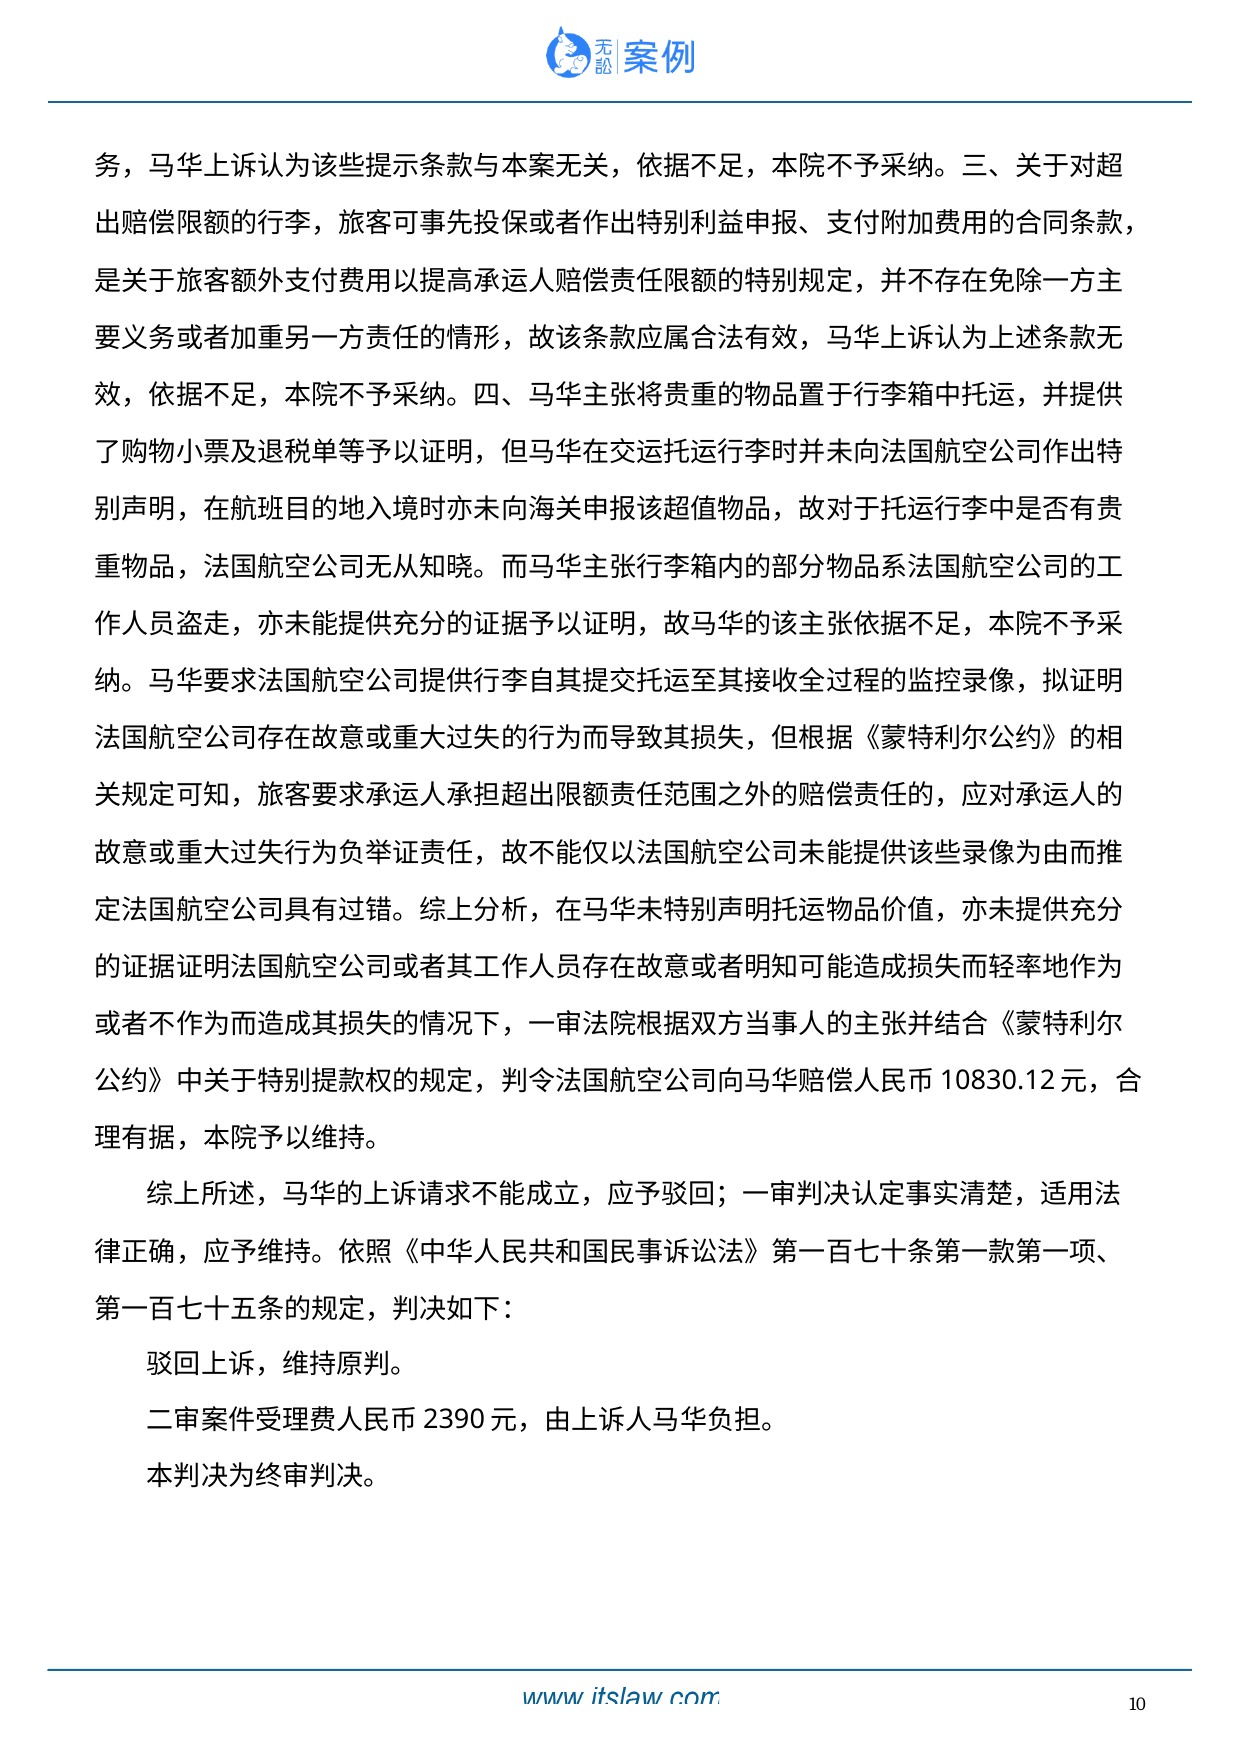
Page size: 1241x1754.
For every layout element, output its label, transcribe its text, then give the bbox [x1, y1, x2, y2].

text 本判决为终审判决。 [94, 1452, 1146, 1496]
text 二审案件受理费人民币2390元，由上诉人马华负担。 [94, 1396, 1146, 1440]
text 驳回上诉，维持原判。 [94, 1340, 1146, 1384]
text 综上所述，马华的上诉请求不能成立，应予驳回；一审判决认定事实清楚，适用法律正确，应予维持。依照《中华人民共和国民事诉讼法》第一百七十条第一款第一项、第一百七十五条的规定，判决如下： [94, 1170, 1146, 1328]
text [94, 85, 1146, 1158]
picture [523, 1687, 720, 1704]
picture [546, 26, 694, 78]
